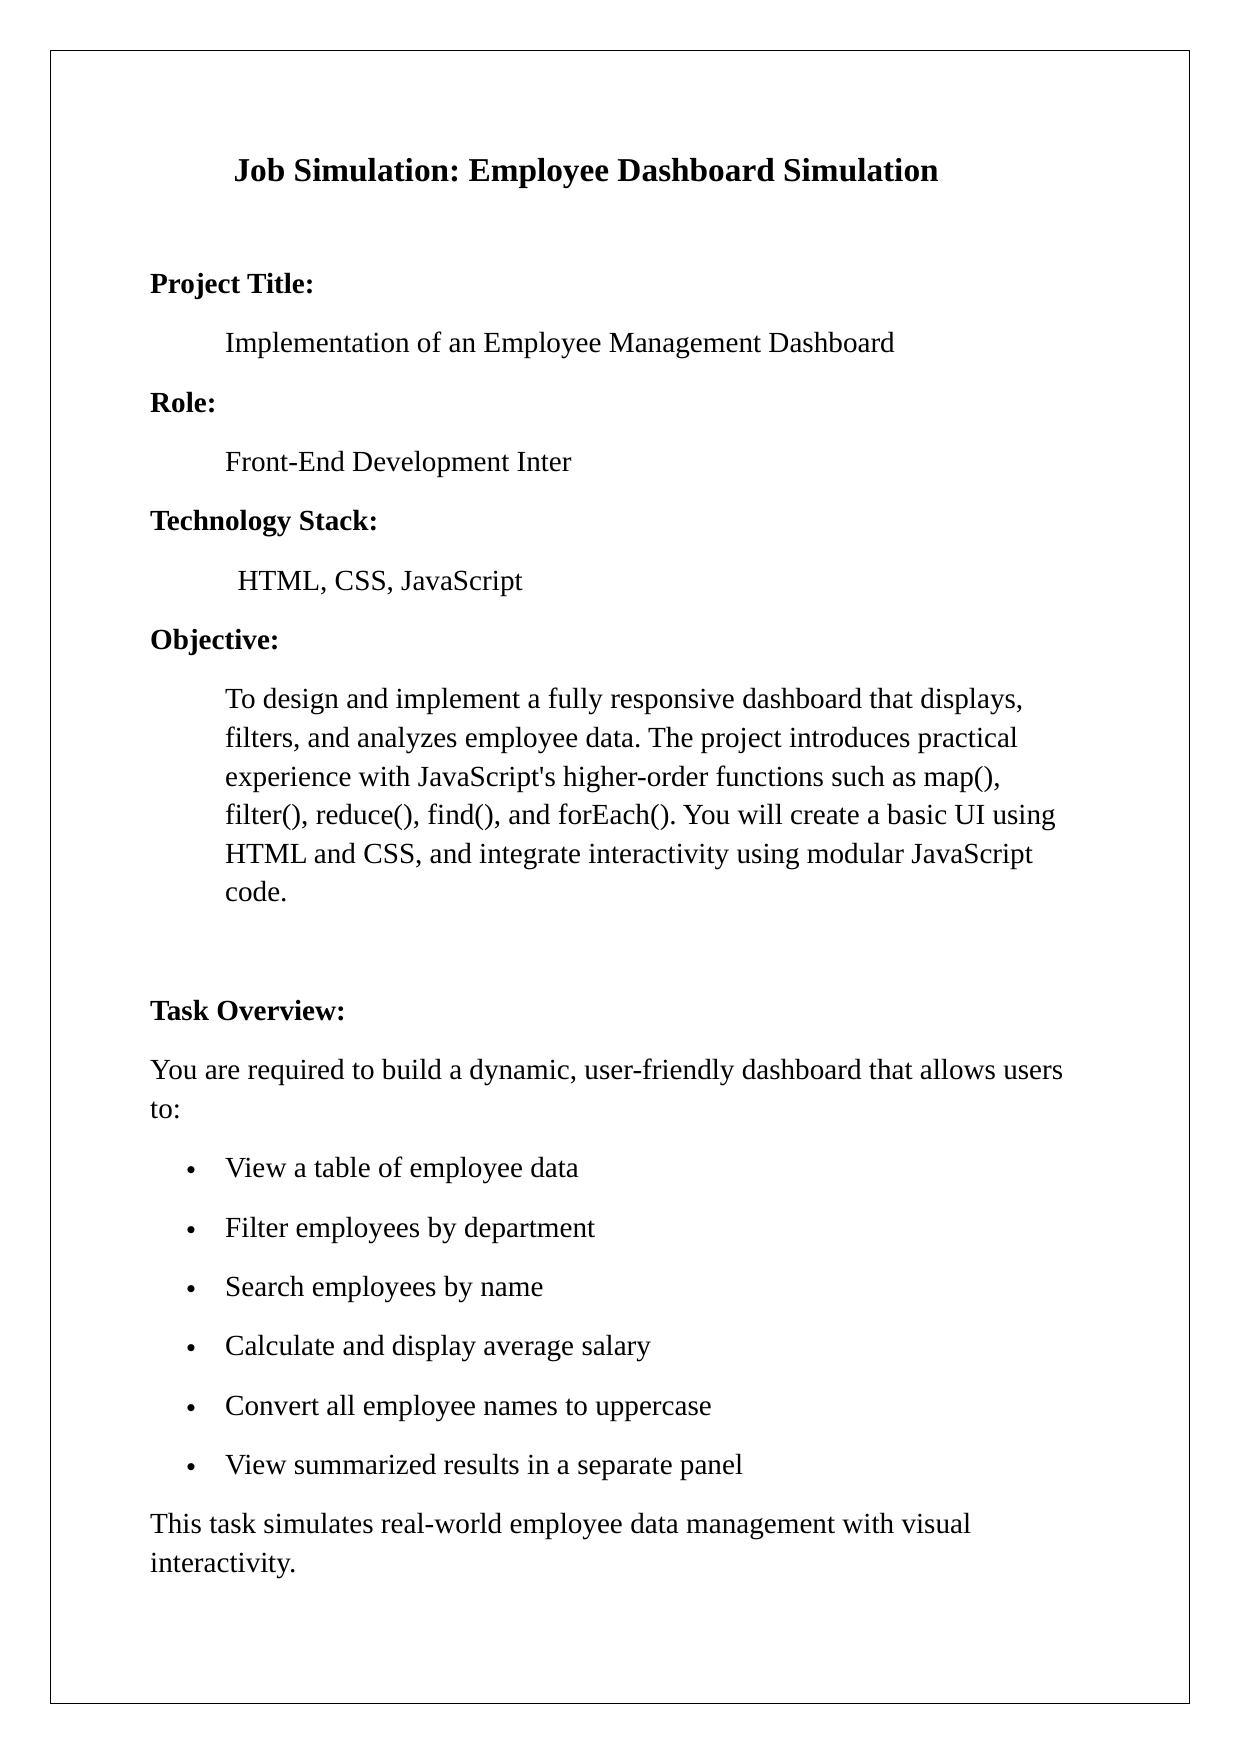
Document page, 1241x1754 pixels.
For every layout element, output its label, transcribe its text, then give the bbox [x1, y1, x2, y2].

text Job Simulation: Employee Dashboard Simulation [150, 150, 1090, 188]
list View a table of employee data [187, 1150, 1090, 1184]
text Implementation of an Employee Management Dashboard [150, 325, 1090, 359]
text Role: [150, 385, 1090, 418]
text Front-End Development Inter [150, 444, 1090, 478]
list Filter employees by department [187, 1210, 1090, 1243]
text You are required to build a dynamic, user-friendly dashboard that allows users to: [150, 1052, 1090, 1124]
text Project Title: [150, 266, 1090, 299]
list View summarized results in a separate panel [187, 1447, 1090, 1481]
list Calculate and display average salary [187, 1328, 1090, 1362]
list Search employees by name [187, 1269, 1090, 1303]
text Technology Stack: [150, 503, 1090, 537]
text This task simulates real-world employee data management with visual interactivity. [150, 1507, 1090, 1579]
text HTML, CSS, JavaScript [150, 563, 1090, 596]
list Convert all employee names to uppercase [187, 1388, 1090, 1421]
text To design and implement a fully responsive dashboard that displays, filters, and analyzes employee data. The project introduces practical experience with JavaScript's higher-order functions such as map(), filter(), reduce(), find(), and forEach(). You will create a basic UI using HTML and CSS, and integrate interactivity using modular JavaScript code. [225, 682, 1090, 908]
text Task Overview: [150, 993, 1090, 1027]
text Objective: [150, 622, 1090, 656]
